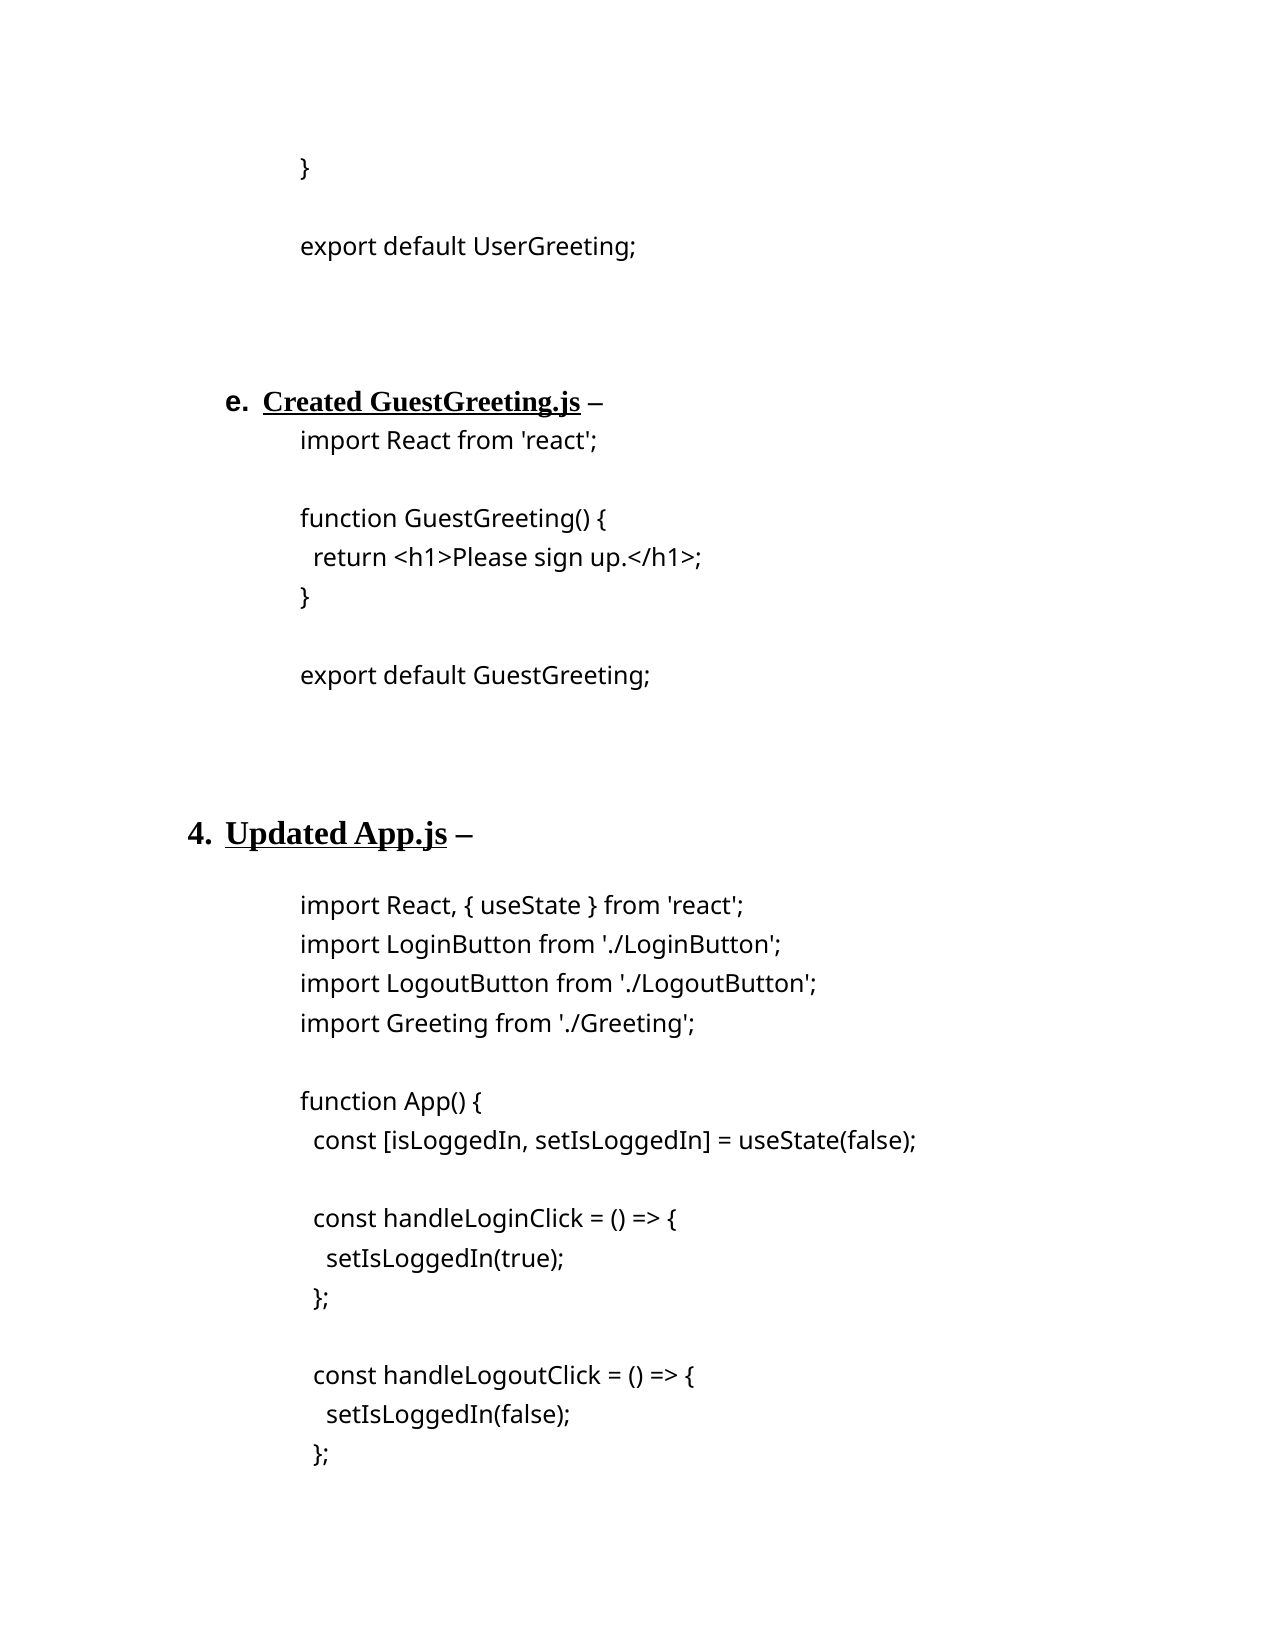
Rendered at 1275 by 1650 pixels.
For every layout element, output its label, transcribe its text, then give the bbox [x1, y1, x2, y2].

list setIsLoggedIn(true); [300, 1240, 1125, 1274]
list function App() { [300, 1083, 1125, 1118]
list function GuestGreeting() { [300, 501, 1125, 535]
list const handleLoginClick = () => { [300, 1201, 1125, 1235]
list setIsLoggedIn(false); [300, 1397, 1125, 1431]
list } [300, 150, 1125, 184]
list const [isLoggedIn, setIsLoggedIn] = useState(false); [300, 1123, 1125, 1157]
list import Greeting from './Greeting'; [300, 1005, 1125, 1039]
list export default GuestGreeting; [300, 657, 1125, 691]
list import React from 'react'; [300, 422, 1125, 456]
list }; [300, 1436, 1125, 1470]
list }; [300, 1279, 1125, 1313]
list Updated App.js – [187, 813, 1125, 852]
list } [300, 579, 1125, 613]
list import LoginButton from './LoginButton'; [300, 927, 1125, 961]
list import LogoutButton from './LogoutButton'; [300, 966, 1125, 1000]
list const handleLogoutClick = () => { [300, 1358, 1125, 1392]
list return <h1>Please sign up.</h1>; [300, 540, 1125, 574]
list Created GuestGreeting.js – [225, 384, 1125, 417]
list import React, { useState } from 'react'; [300, 888, 1125, 922]
list export default UserGreeting; [300, 228, 1125, 262]
